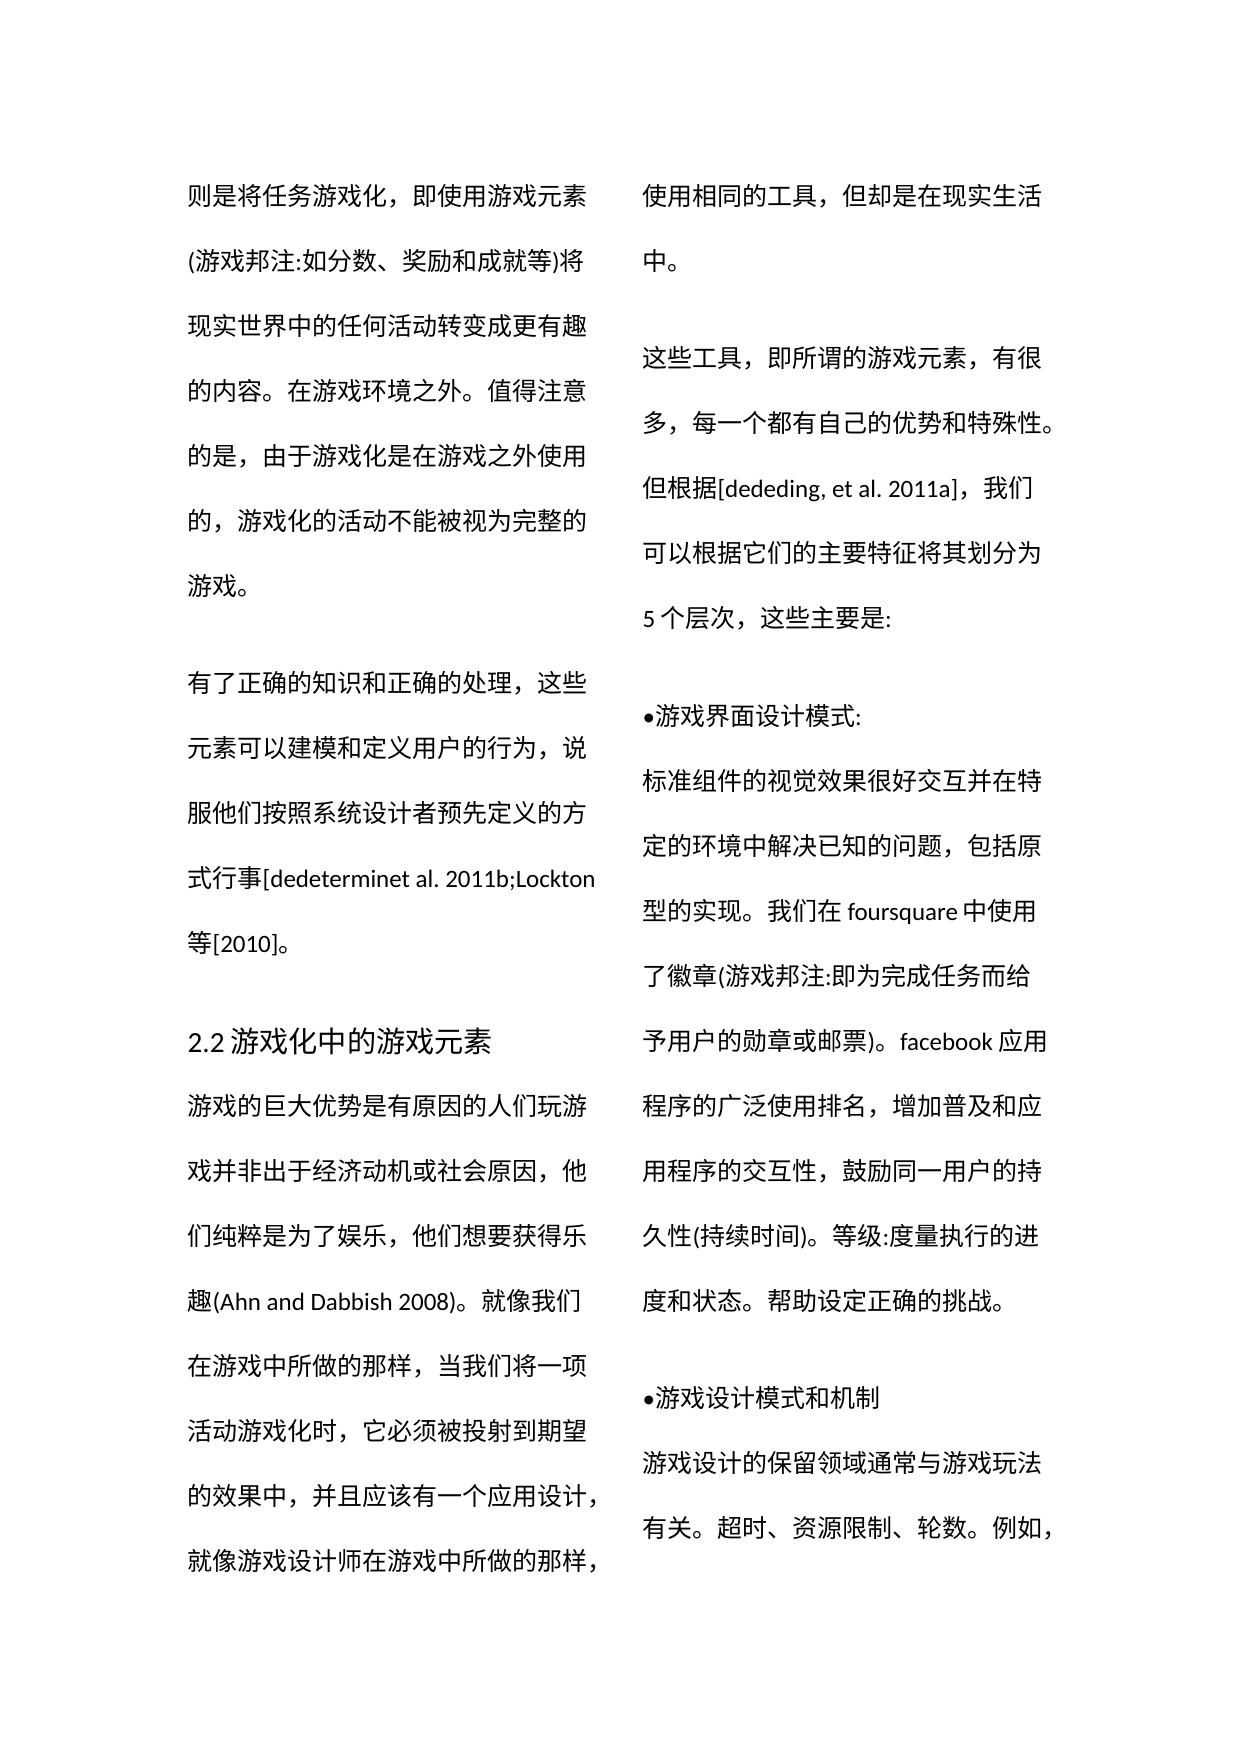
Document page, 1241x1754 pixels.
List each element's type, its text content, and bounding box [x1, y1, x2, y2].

text •游戏界面设计模式: [642, 682, 1053, 747]
text 这些工具，即所谓的游戏元素，有很多，每一个都有自己的优势和特殊性。但根据[dededing, et al. 2011a]，我们可以根据它们的主要特征将其划分为5个层次，这些主要是: [642, 324, 1053, 649]
text 与游戏化不同的是，严肃游戏具有完整的目的:教学、模拟等等。而第二种则是将任务游戏化，即使用游戏元素(游戏邦注:如分数、奖励和成就等)将现实世界中的任何活动转变成更有趣的内容。在游戏环境之外。值得注意的是，由于游戏化是在游戏之外使用的，游戏化的活动不能被视为完整的游戏。 [187, 162, 598, 617]
text 游戏的巨大优势是有原因的人们玩游戏并非出于经济动机或社会原因，他们纯粹是为了娱乐，他们想要获得乐趣(Ahn and Dabbish 2008)。就像我们在游戏中所做的那样，当我们将一项活动游戏化时，它必须被投射到期望的效果中，并且应该有一个应用设计，就像游戏设计师在游戏中所做的那样，使用相同的工具，但却是在现实生活中。 [642, 162, 1053, 292]
text 游戏设计的保留领域通常与游戏玩法有关。超时、资源限制、轮数。例如，许多应用程序使用有时间或地点限制的签入机制，就像在应用程序get glue中看到的那样，在a广播期间，您需要在那里签入电视节目。 [642, 1429, 1053, 1559]
text 2.2游戏化中的游戏元素 [187, 1007, 598, 1072]
text 游戏的巨大优势是有原因的人们玩游戏并非出于经济动机或社会原因，他们纯粹是为了娱乐，他们想要获得乐趣(Ahn and Dabbish 2008)。就像我们在游戏中所做的那样，当我们将一项活动游戏化时，它必须被投射到期望的效果中，并且应该有一个应用设计，就像游戏设计师在游戏中所做的那样，使用相同的工具，但却是在现实生活中。 [187, 1072, 598, 1592]
text •游戏设计模式和机制 [642, 1364, 1053, 1429]
text 标准组件的视觉效果很好交互并在特定的环境中解决已知的问题，包括原型的实现。我们在foursquare中使用了徽章(游戏邦注:即为完成任务而给予用户的勋章或邮票)。facebook应用程序的广泛使用排名，增加普及和应用程序的交互性，鼓励同一用户的持久性(持续时间)。等级:度量执行的进度和状态。帮助设定正确的挑战。 [642, 747, 1053, 1332]
text 有了正确的知识和正确的处理，这些元素可以建模和定义用户的行为，说服他们按照系统设计者预先定义的方式行事[dedeterminet al. 2011b;Lockton等[2010]。 [187, 649, 598, 974]
